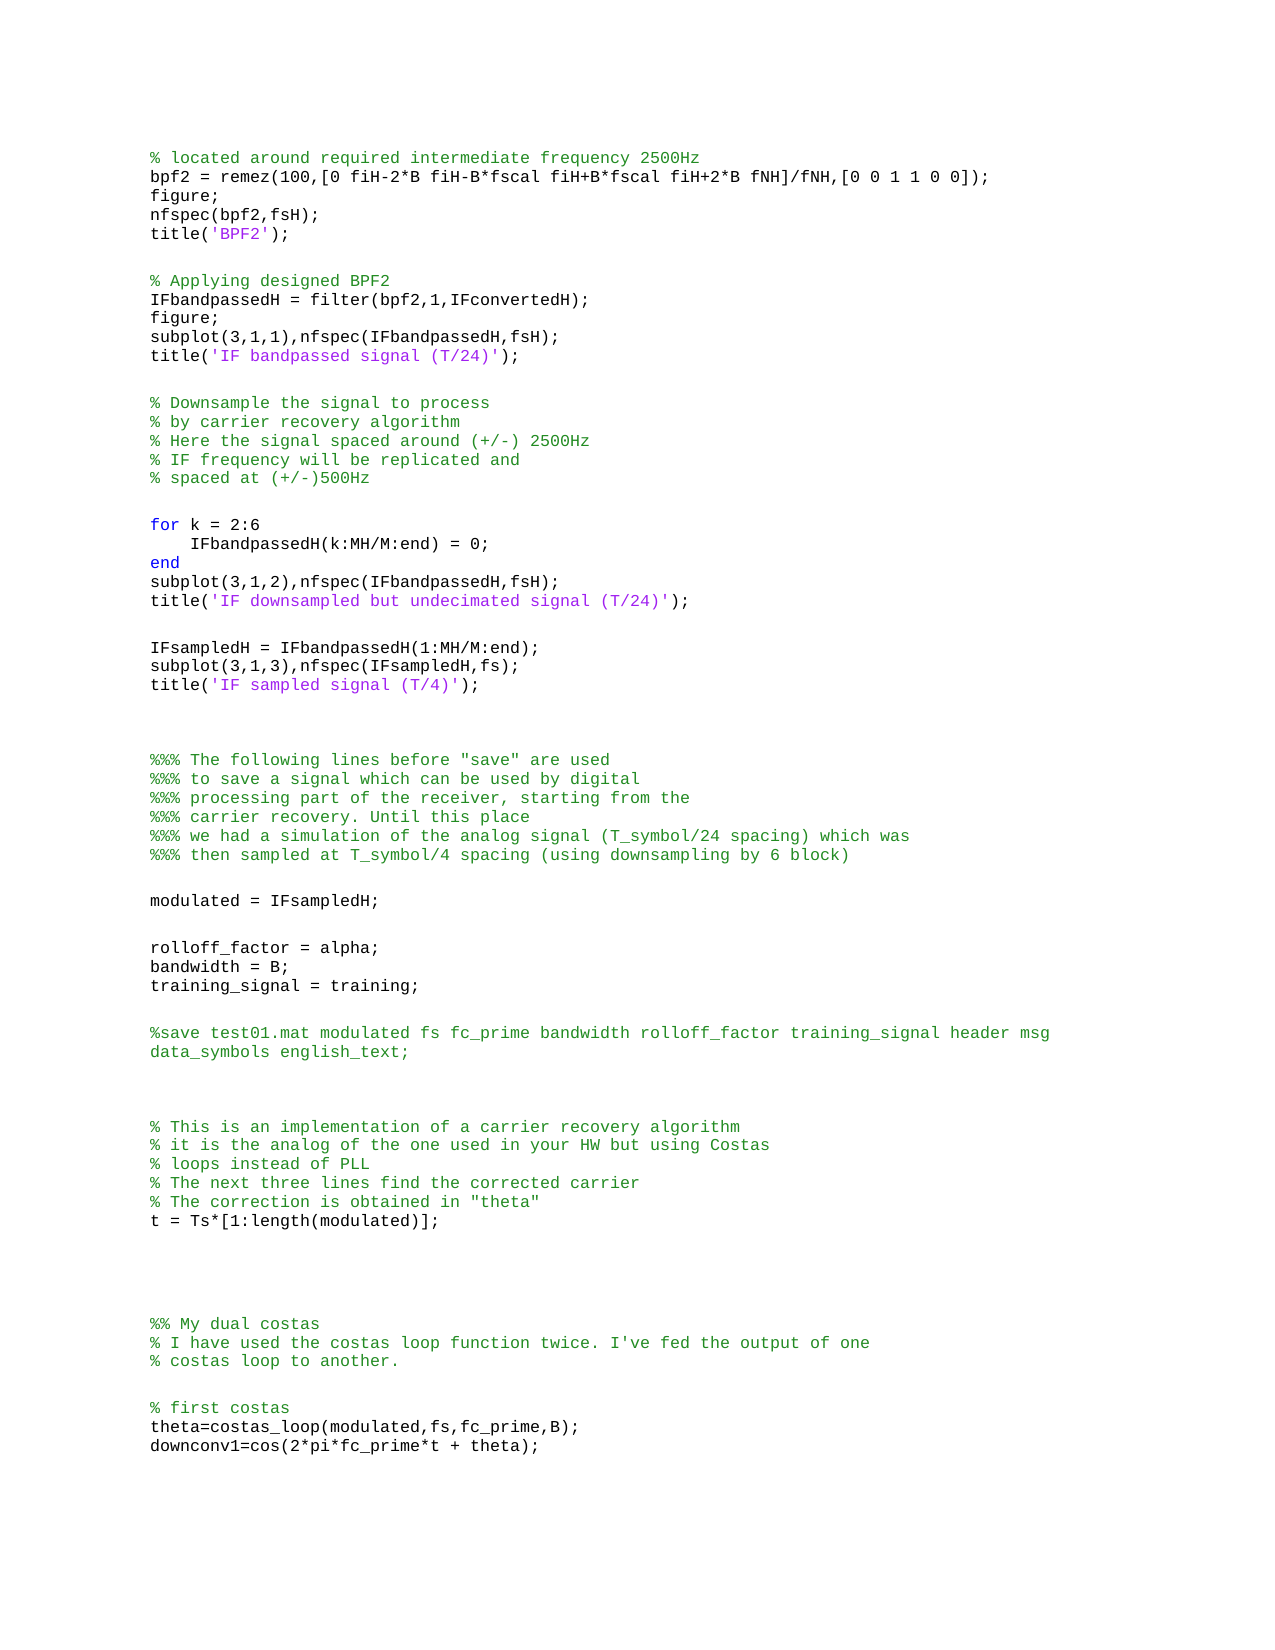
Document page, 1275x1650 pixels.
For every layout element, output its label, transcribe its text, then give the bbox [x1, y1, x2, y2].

text % The next three lines find the corrected carrier [150, 1175, 1125, 1193]
text title('IF sampled signal (T/4)'); [150, 677, 1125, 696]
text % first costas [150, 1400, 1125, 1419]
text % located around required intermediate frequency 2500Hz [150, 150, 1125, 169]
text % I have used the costas loop function twice. I've fed the output of one [150, 1334, 1125, 1353]
text modulated = IFsampledH; [150, 893, 1125, 912]
text %%% The following lines before "save" are used [150, 752, 1125, 771]
text % spaced at (+/-)500Hz [150, 470, 1125, 489]
text % costas loop to another. [150, 1353, 1125, 1372]
text % This is an implementation of a carrier recovery algorithm [150, 1118, 1125, 1137]
text figure; [150, 310, 1125, 329]
text %%% then sampled at T_symbol/4 spacing (using downsampling by 6 block) [150, 846, 1125, 865]
text %%% to save a signal which can be used by digital [150, 771, 1125, 789]
text end [150, 554, 1125, 573]
text bpf2 = remez(100,[0 fiH-2*B fiH-B*fscal fiH+B*fscal fiH+2*B fNH]/fNH,[0 0 1 1 0 0]); [150, 169, 1125, 188]
text rolloff_factor = alpha; [150, 940, 1125, 959]
text figure; [150, 188, 1125, 207]
text for k = 2:6 [150, 517, 1125, 536]
text %save test01.mat modulated fs fc_prime bandwidth rolloff_factor training_signal header msg data_symbols english_text; [150, 1024, 1125, 1062]
text % it is the analog of the one used in your HW but using Costas [150, 1137, 1125, 1156]
text downconv1=cos(2*pi*fc_prime*t + theta); [150, 1438, 1125, 1456]
text t = Ts*[1:length(modulated)]; [150, 1212, 1125, 1231]
text title('IF downsampled but undecimated signal (T/24)'); [150, 592, 1125, 611]
text % by carrier recovery algorithm [150, 413, 1125, 432]
text % Downsample the signal to process [150, 394, 1125, 413]
text IFsampledH = IFbandpassedH(1:MH/M:end); [150, 639, 1125, 658]
text %%% we had a simulation of the analog signal (T_symbol/24 spacing) which was [150, 827, 1125, 846]
text nfspec(bpf2,fsH); [150, 207, 1125, 225]
text subplot(3,1,1),nfspec(IFbandpassedH,fsH); [150, 329, 1125, 348]
text theta=costas_loop(modulated,fs,fc_prime,B); [150, 1419, 1125, 1438]
text title('BPF2'); [150, 225, 1125, 244]
text IFbandpassedH(k:MH/M:end) = 0; [150, 536, 1125, 554]
text training_signal = training; [150, 977, 1125, 996]
text % Applying designed BPF2 [150, 272, 1125, 291]
text %% My dual costas [150, 1315, 1125, 1334]
text subplot(3,1,3),nfspec(IFsampledH,fs); [150, 658, 1125, 677]
text % The correction is obtained in "theta" [150, 1193, 1125, 1212]
text IFbandpassedH = filter(bpf2,1,IFconvertedH); [150, 291, 1125, 310]
text title('IF bandpassed signal (T/24)'); [150, 348, 1125, 367]
text bandwidth = B; [150, 959, 1125, 977]
text % Here the signal spaced around (+/-) 2500Hz [150, 432, 1125, 451]
text % IF frequency will be replicated and [150, 451, 1125, 470]
text % loops instead of PLL [150, 1156, 1125, 1175]
text subplot(3,1,2),nfspec(IFbandpassedH,fsH); [150, 573, 1125, 592]
text %%% carrier recovery. Until this place [150, 808, 1125, 827]
text %%% processing part of the receiver, starting from the [150, 789, 1125, 808]
